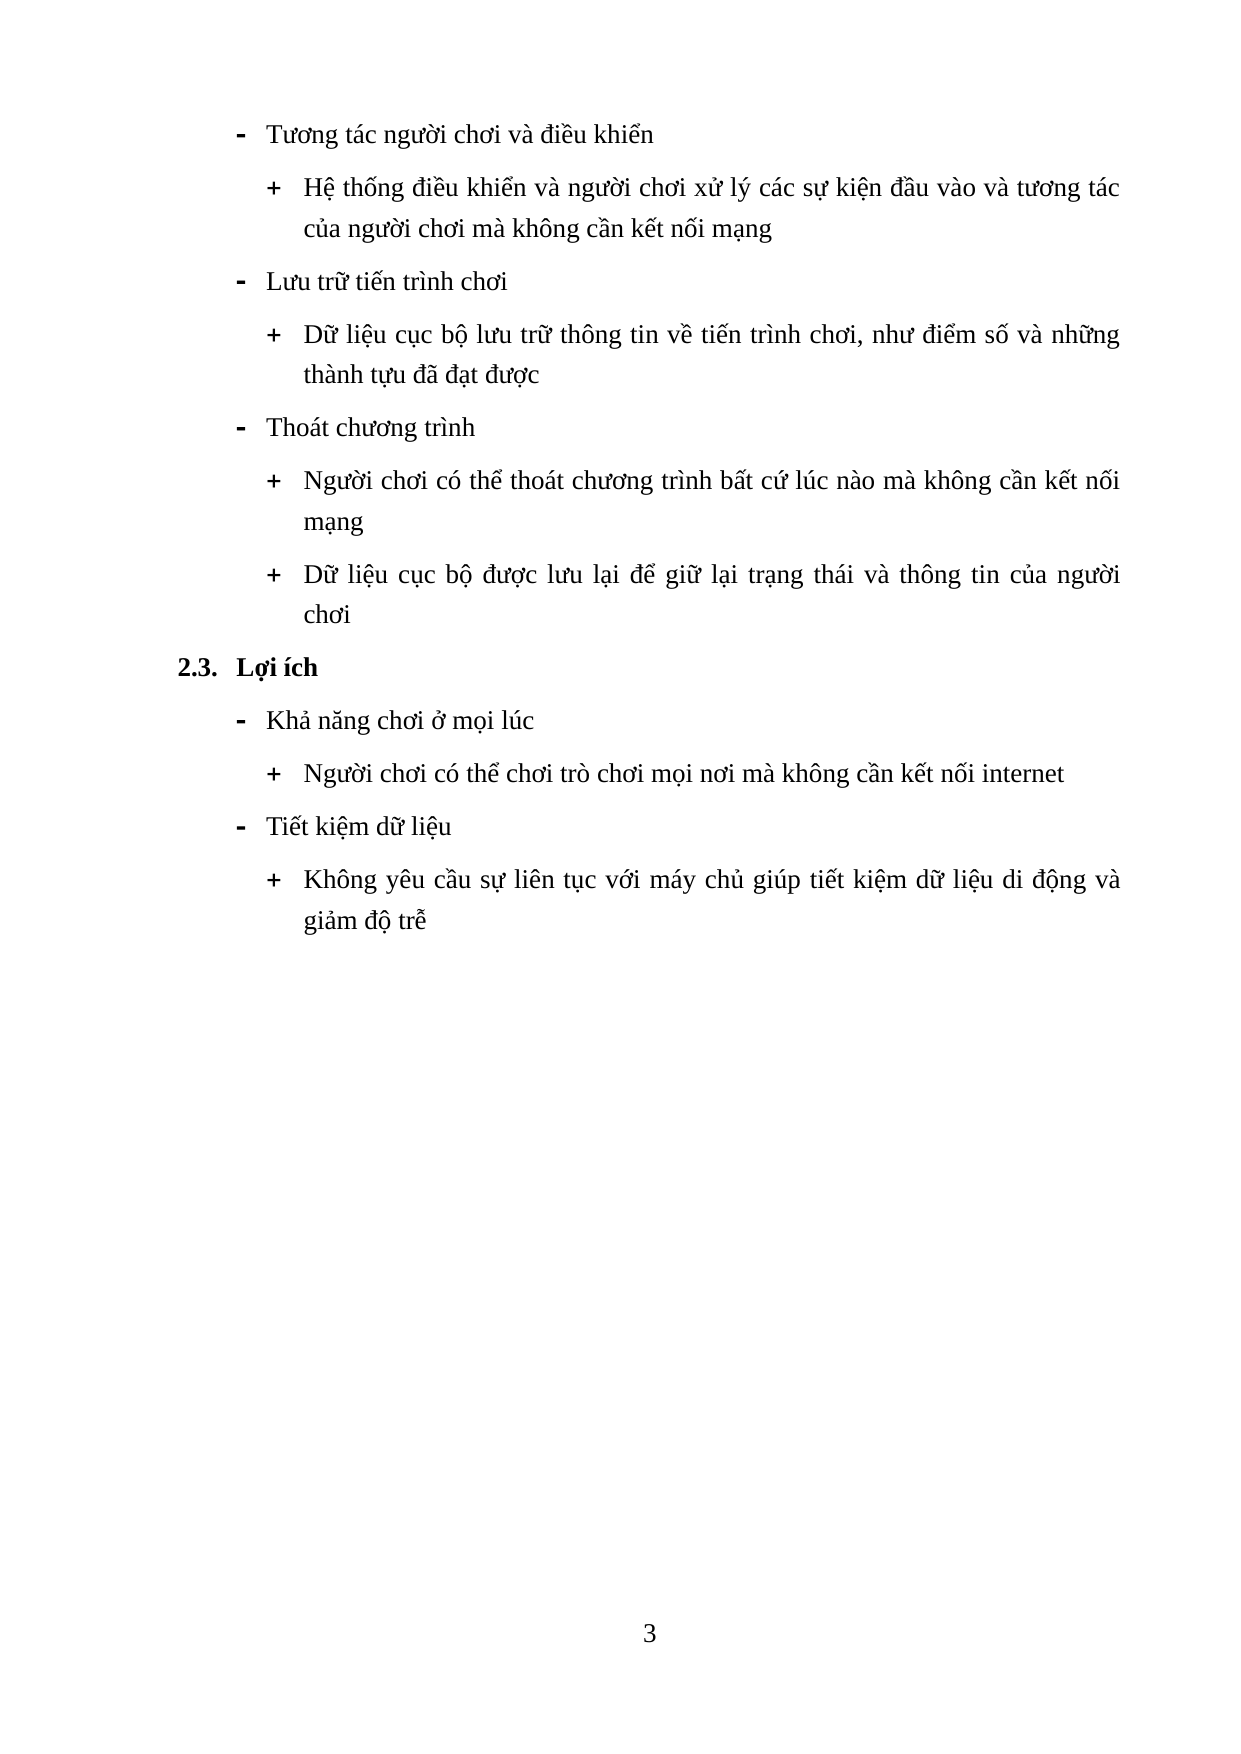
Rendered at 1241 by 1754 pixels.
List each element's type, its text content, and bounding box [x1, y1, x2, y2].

text Người chơi có thể thoát chương trình bất cứ lúc nào mà không cần kết nối mạng [266, 464, 1122, 536]
text Tiết kiệm dữ liệu [236, 810, 1122, 842]
subtitle Lợi ích [177, 651, 1122, 682]
text Hệ thống điều khiển và người chơi xử lý các sự kiện đầu vào và tương tác của người chơi mà không cần kết nối mạng [266, 171, 1122, 243]
text Lưu trữ tiến trình chơi [236, 265, 1122, 296]
text Dữ liệu cục bộ được lưu lại để giữ lại trạng thái và thông tin của người chơi [266, 558, 1122, 629]
text Dữ liệu cục bộ lưu trữ thông tin về tiến trình chơi, như điểm số và những thành tựu đã đạt được [266, 318, 1122, 389]
text Tương tác người chơi và điều khiển [236, 118, 1122, 149]
text Thoát chương trình [236, 411, 1122, 442]
text Khả năng chơi ở mọi lúc [236, 704, 1122, 735]
text Người chơi có thể chơi trò chơi mọi nơi mà không cần kết nối internet [266, 757, 1122, 788]
text Không yêu cầu sự liên tục với máy chủ giúp tiết kiệm dữ liệu di động và giảm độ trễ [266, 863, 1122, 935]
